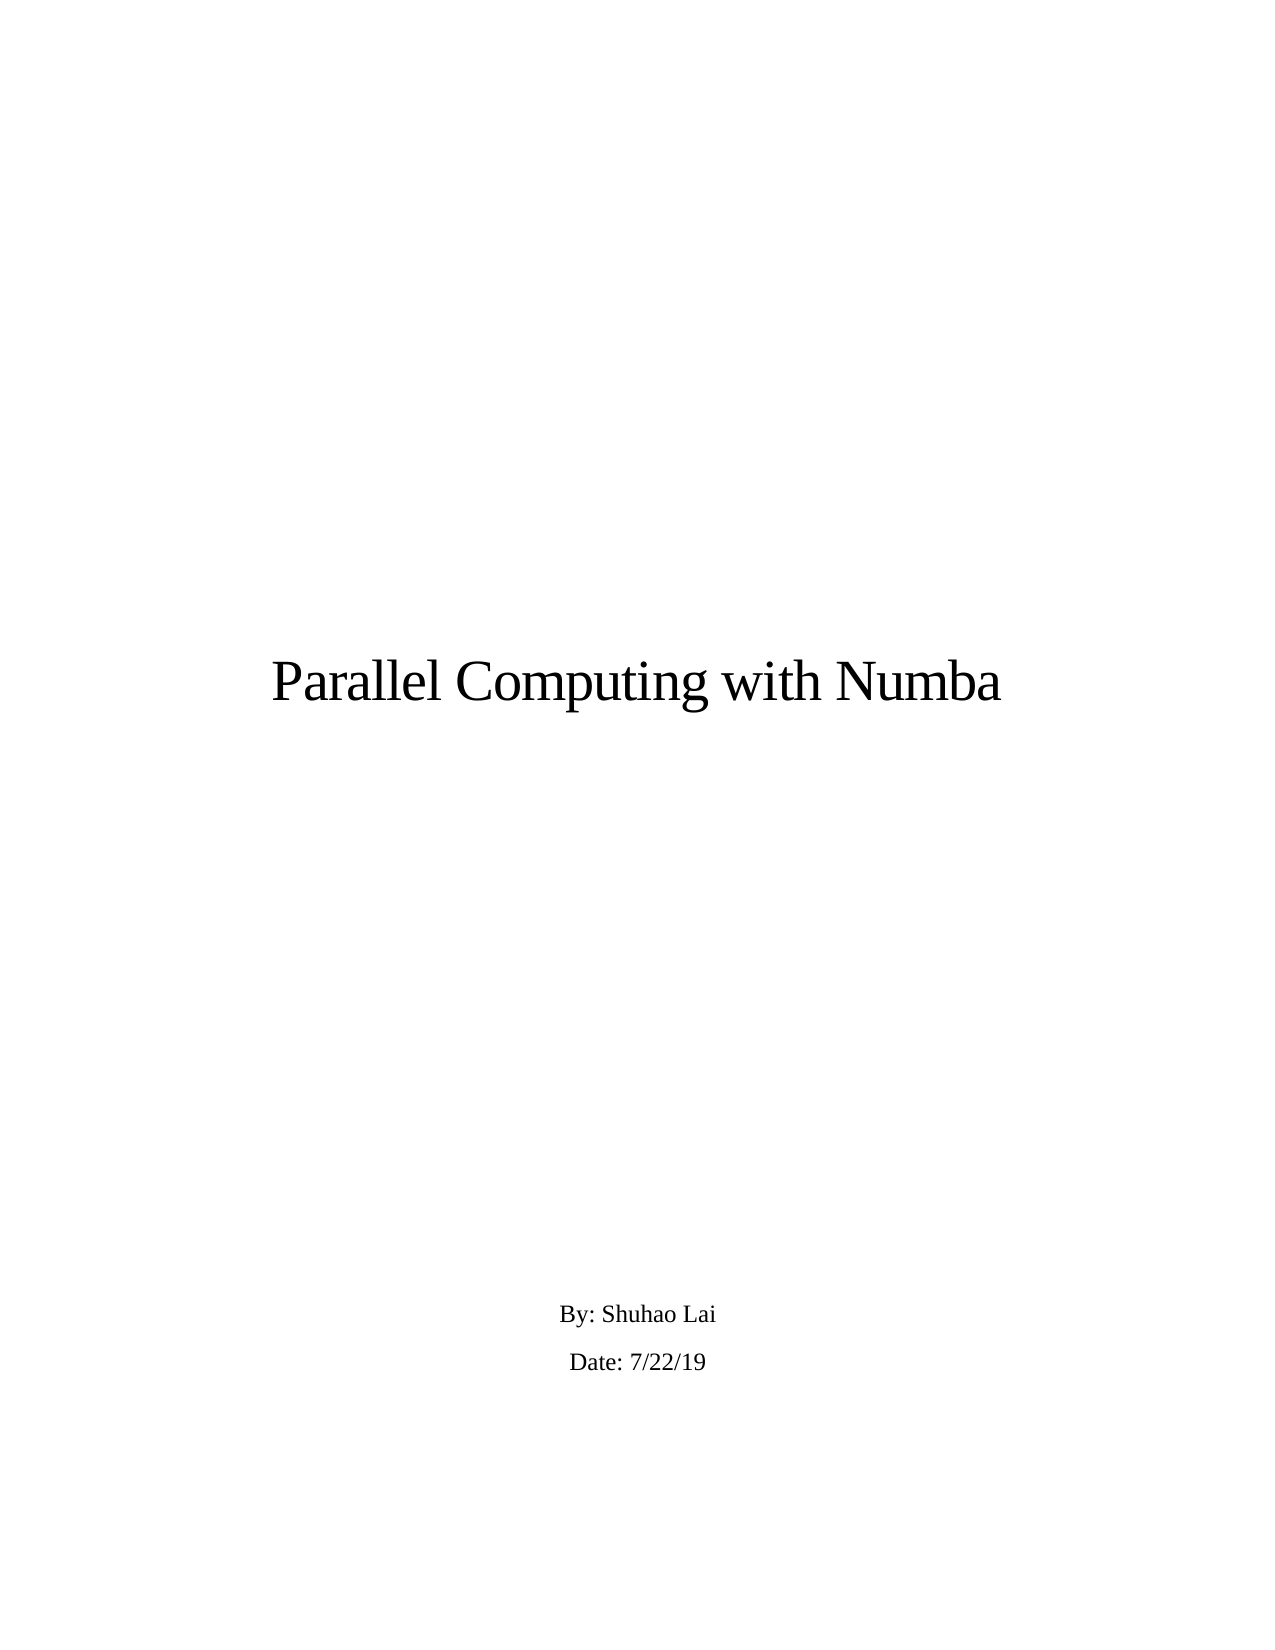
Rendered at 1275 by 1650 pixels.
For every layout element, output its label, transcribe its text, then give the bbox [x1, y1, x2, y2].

text Date: 7/22/19 [150, 1347, 1125, 1376]
title Parallel Computing with Numba [150, 646, 1125, 713]
text By: Shuhao Lai [150, 1299, 1125, 1328]
